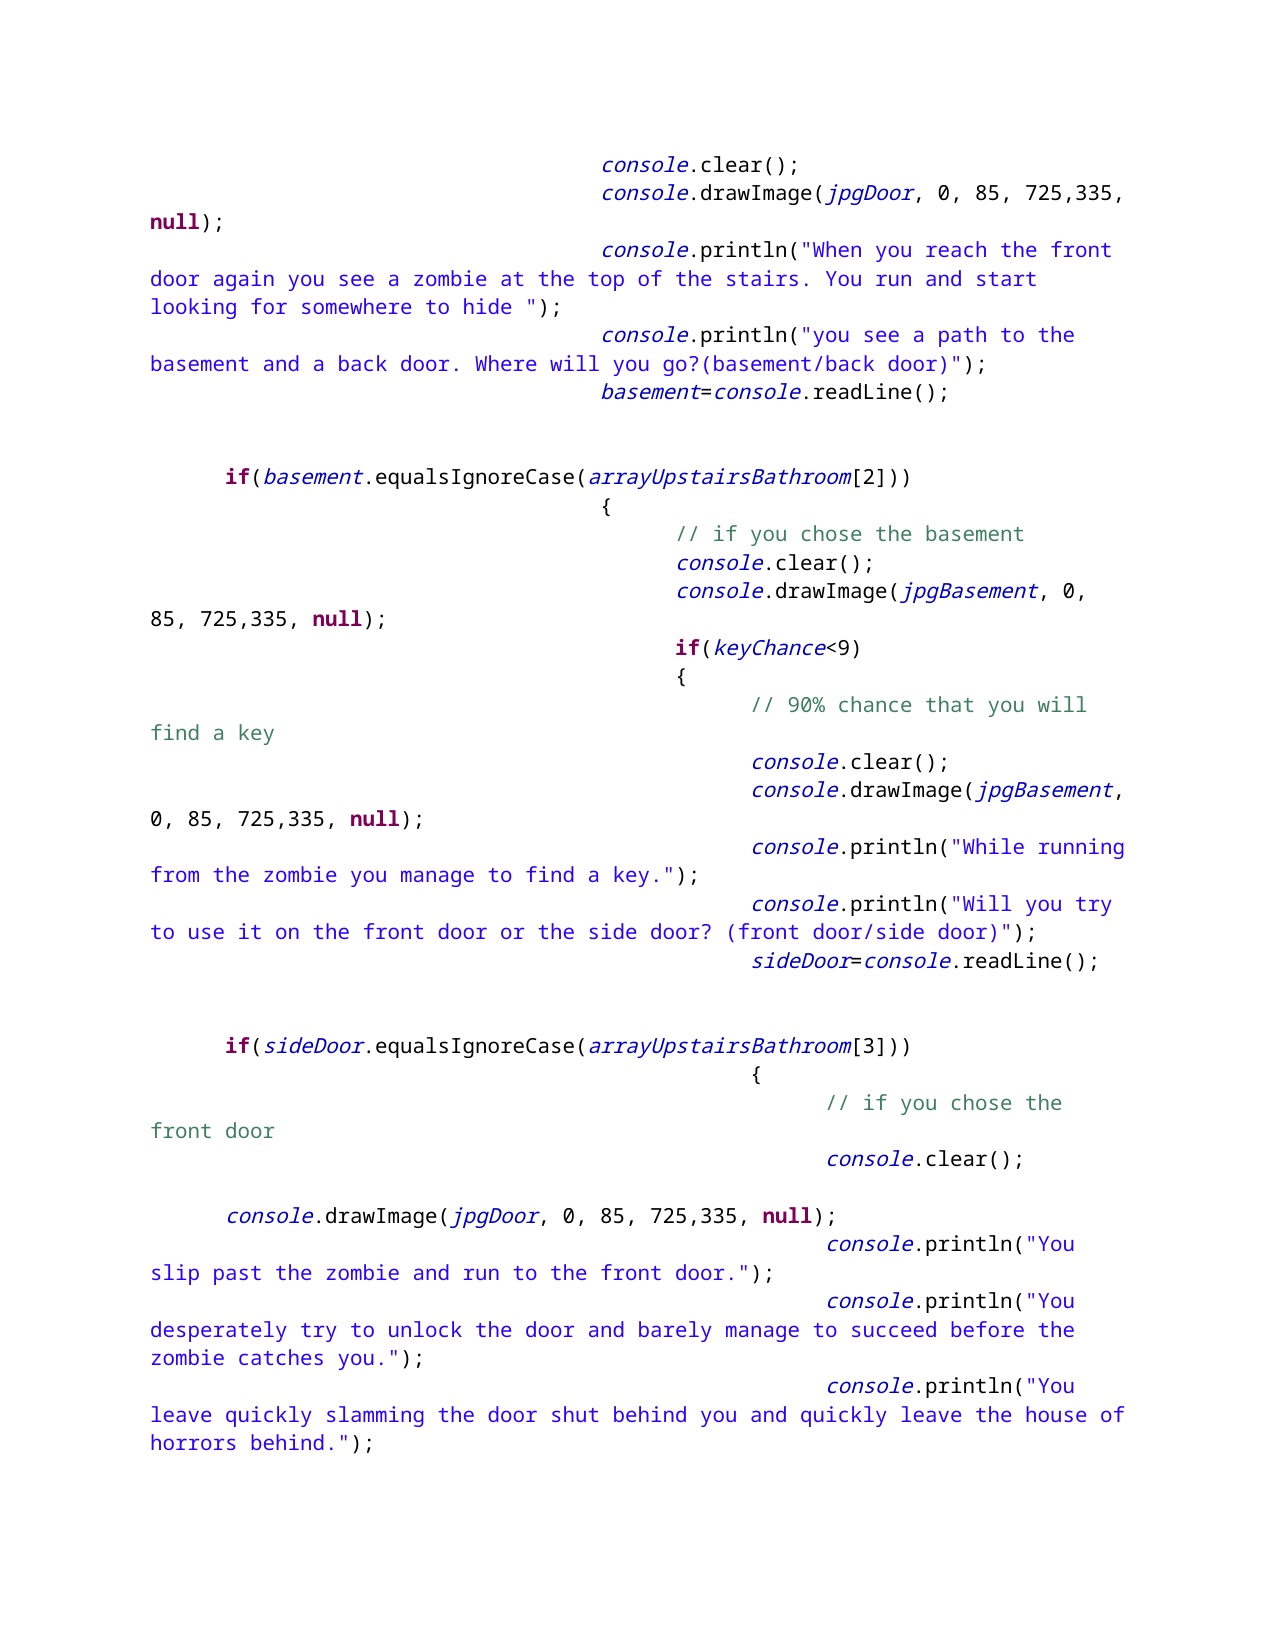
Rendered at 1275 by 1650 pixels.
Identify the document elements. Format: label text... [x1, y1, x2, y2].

text // if you chose the basement [150, 519, 1125, 548]
text console.clear(); [150, 150, 1125, 178]
text { [150, 1059, 1125, 1088]
text console.clear(); [150, 548, 1125, 576]
text sideDoor=console.readLine(); [150, 946, 1125, 974]
text // 90% chance that you will find a key [150, 690, 1125, 747]
text console.println("Will you try to use it on the front door or the side door? (front door/side door)"); [150, 889, 1125, 946]
text console.clear(); [150, 1144, 1125, 1173]
text console.clear(); [150, 747, 1125, 775]
text // if you chose the front door [150, 1088, 1125, 1144]
text { [150, 491, 1125, 519]
text basement=console.readLine(); [150, 377, 1125, 406]
text { [150, 661, 1125, 690]
text console.println("While running from the zombie you manage to find a key."); [150, 832, 1125, 889]
text console.println("You desperately try to unlock the door and barely manage to succeed before the zombie catches you."); [150, 1286, 1125, 1372]
text if(basement.equalsIgnoreCase(arrayUpstairsBathroom[2])) [150, 434, 1125, 491]
text console.println("you see a path to the basement and a back door. Where will you go?(basement/back door)"); [150, 321, 1125, 377]
text console.drawImage(jpgBasement, 0, 85, 725,335, null); [150, 576, 1125, 633]
text console.println("You slip past the zombie and run to the front door."); [150, 1229, 1125, 1286]
text console.println("You leave quickly slamming the door shut behind you and quickly leave the house of horrors behind."); [150, 1372, 1125, 1457]
text console.drawImage(jpgBasement, 0, 85, 725,335, null); [150, 775, 1125, 832]
text console.drawImage(jpgDoor, 0, 85, 725,335, null); [150, 178, 1125, 235]
text if(keyChance<9) [150, 633, 1125, 661]
text console.println("When you reach the front door again you see a zombie at the top of the stairs. You run and start looking for somewhere to hide "); [150, 235, 1125, 321]
text console.drawImage(jpgDoor, 0, 85, 725,335, null); [150, 1173, 1125, 1229]
text if(sideDoor.equalsIgnoreCase(arrayUpstairsBathroom[3])) [150, 1003, 1125, 1059]
